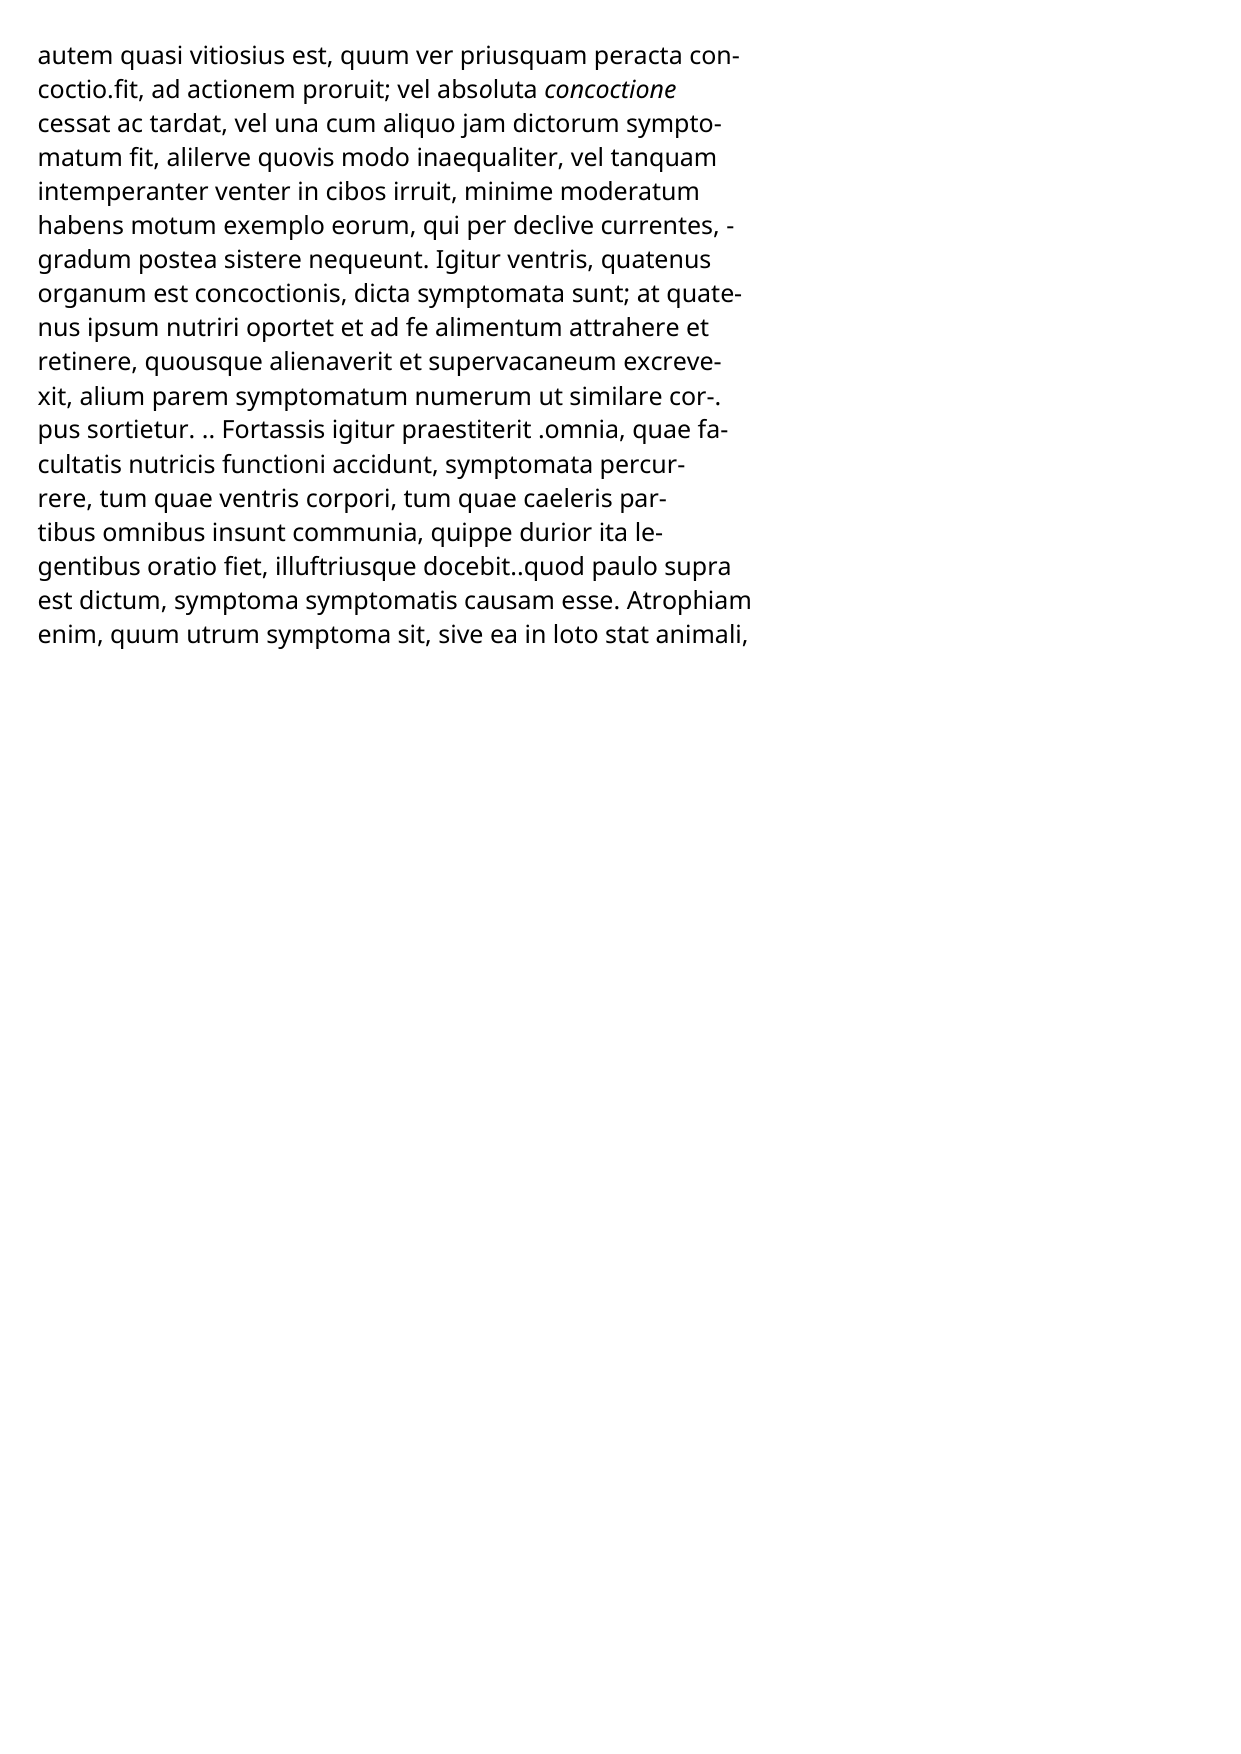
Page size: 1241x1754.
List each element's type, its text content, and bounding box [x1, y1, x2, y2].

text autem quasi vitiosius est, quum ver priusquam peracta con- coctio.fit, ad actionem proruit; vel absoluta concoctione cessat ac tardat, vel una cum aliquo jam dictorum sympto- matum fit, alilerve quovis modo inaequaliter, vel tanquam intemperanter venter in cibos irruit, minime moderatum habens motum exemplo eorum, qui per declive currentes, - gradum postea sistere nequeunt. Igitur ventris, quatenus organum est concoctionis, dicta symptomata sunt; at quate- nus ipsum nutriri oportet et ad fe alimentum attrahere et retinere, quousque alienaverit et supervacaneum excreve- xit, alium parem symptomatum numerum ut similare cor-. pus sortietur. .. Fortassis igitur praestiterit .omnia, quae fa- cultatis nutricis functioni accidunt, symptomata percur- rere, tum quae ventris corpori, tum quae caeleris par- tibus omnibus insunt communia, quippe durior ita le- gentibus oratio fiet, illuftriusque docebit..quod paulo supra est dictum, symptoma symptomatis causam esse. Atrophiam enim, quum utrum symptoma sit, sive ea in loto stat animali, [37, 37, 1203, 651]
